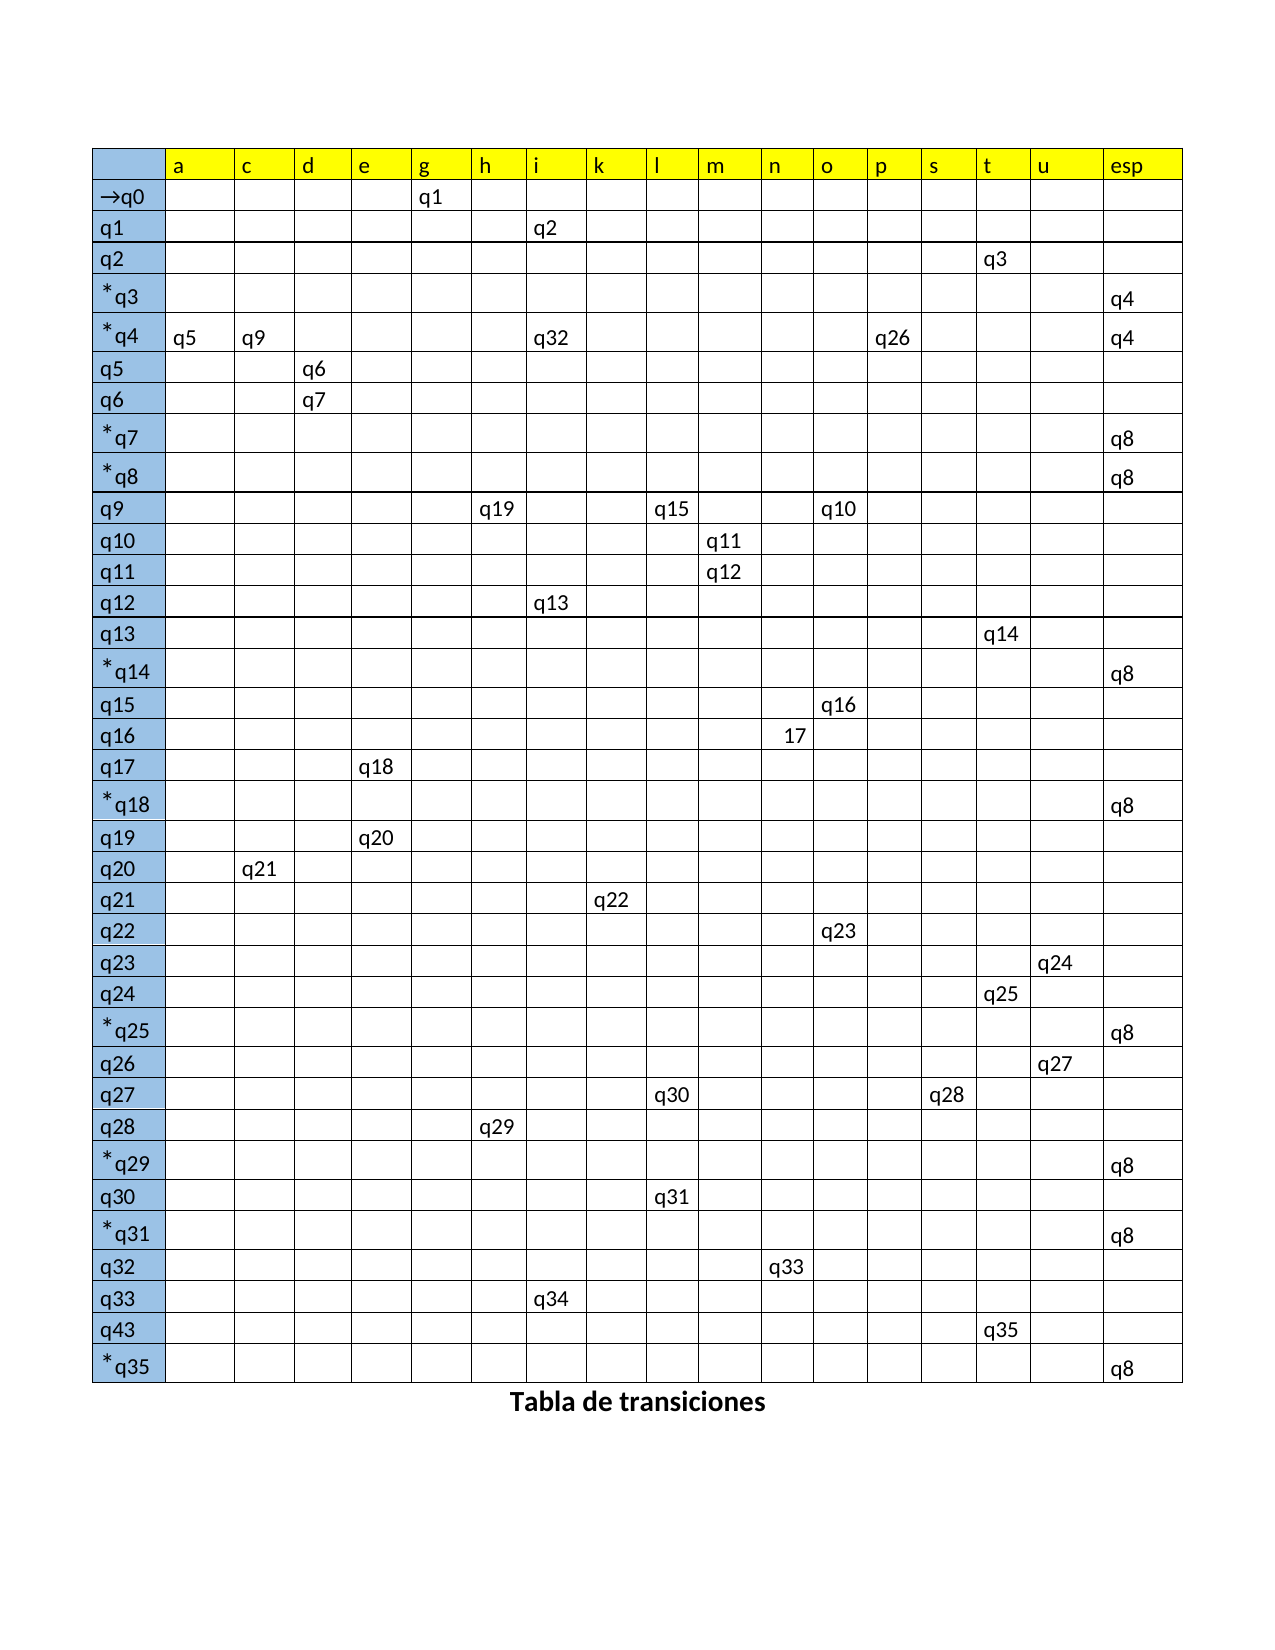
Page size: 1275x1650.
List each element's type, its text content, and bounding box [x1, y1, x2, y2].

table_cell [868, 586, 921, 616]
table_cell [1031, 1313, 1103, 1343]
table_cell [922, 180, 976, 210]
table_cell q8 [1104, 1141, 1182, 1179]
table_cell [472, 977, 526, 1007]
table_cell [814, 649, 867, 687]
table_cell [647, 1008, 698, 1046]
table_cell [922, 781, 976, 819]
table_cell [647, 750, 698, 780]
table_cell [762, 688, 813, 718]
table_cell [166, 1281, 234, 1312]
table_cell [762, 1141, 813, 1179]
table_cell [527, 1008, 586, 1046]
table_cell [762, 180, 813, 210]
table_cell [352, 453, 411, 491]
table_header s [922, 149, 976, 179]
table_cell [587, 946, 646, 976]
table_cell q23 [93, 946, 165, 976]
table_cell [762, 852, 813, 882]
table_cell [699, 618, 761, 648]
table_cell [1031, 649, 1103, 687]
table_cell [647, 211, 698, 241]
table_cell [762, 1344, 813, 1382]
table_cell q1 [412, 180, 471, 210]
table_cell [352, 555, 411, 585]
table_cell [699, 914, 761, 944]
table_cell [868, 977, 921, 1007]
table_cell [587, 586, 646, 616]
table_cell [1031, 1008, 1103, 1046]
table_cell [647, 1313, 698, 1343]
table_cell [472, 649, 526, 687]
table_cell [412, 313, 471, 351]
table_cell [527, 781, 586, 819]
table_cell [472, 453, 526, 491]
table_cell [295, 243, 351, 273]
table_cell q17 [93, 750, 165, 780]
table_cell [472, 383, 526, 413]
table_cell [1031, 1344, 1103, 1382]
table_cell [1104, 555, 1182, 585]
table_cell [977, 555, 1030, 585]
table_header k [587, 149, 646, 179]
table_cell [472, 586, 526, 616]
table_cell [977, 1281, 1030, 1312]
table_cell [352, 493, 411, 523]
table_cell [647, 781, 698, 819]
table_cell [587, 453, 646, 491]
table_cell [922, 1250, 976, 1280]
table_cell [352, 1250, 411, 1280]
table_cell q9 [235, 313, 294, 351]
table_cell [472, 750, 526, 780]
table_cell [352, 618, 411, 648]
table_cell [647, 977, 698, 1007]
table_cell [922, 688, 976, 718]
table_cell [527, 493, 586, 523]
table_cell [699, 977, 761, 1007]
table_cell [352, 352, 411, 382]
table_cell [412, 211, 471, 241]
table_cell [1104, 750, 1182, 780]
table_cell [868, 352, 921, 382]
table_cell [166, 586, 234, 616]
table_cell [352, 1078, 411, 1108]
table_cell [922, 1141, 976, 1179]
table_cell [699, 883, 761, 913]
table_cell [166, 180, 234, 210]
table_cell [235, 977, 294, 1007]
table_cell [295, 821, 351, 851]
table_cell [587, 1141, 646, 1179]
table_cell [412, 352, 471, 382]
table_cell [166, 649, 234, 687]
table_cell [412, 1313, 471, 1343]
table_cell [235, 352, 294, 382]
table_cell [166, 1211, 234, 1249]
table_cell [1104, 719, 1182, 749]
table_cell [235, 453, 294, 491]
table_header e [352, 149, 411, 179]
table_cell [472, 781, 526, 819]
table_cell [235, 211, 294, 241]
table_cell [1104, 180, 1182, 210]
table_cell [166, 946, 234, 976]
table_cell [235, 1313, 294, 1343]
table_cell [699, 414, 761, 452]
table_cell [814, 211, 867, 241]
table_cell [1104, 852, 1182, 882]
table_cell [762, 211, 813, 241]
table_cell [699, 719, 761, 749]
table_cell [699, 946, 761, 976]
table_cell [235, 1047, 294, 1077]
table_cell [527, 914, 586, 944]
table_cell [527, 1047, 586, 1077]
table_cell [412, 274, 471, 312]
table_cell q24 [1031, 946, 1103, 976]
table_cell [1031, 313, 1103, 351]
table_cell [166, 852, 234, 882]
table_cell [647, 688, 698, 718]
table_cell [527, 1141, 586, 1179]
table_cell [412, 1211, 471, 1249]
table_cell q27 [1031, 1047, 1103, 1077]
table_cell [587, 243, 646, 273]
table_cell [1031, 618, 1103, 648]
table_cell [235, 1211, 294, 1249]
table_cell [295, 274, 351, 312]
table_cell [1104, 524, 1182, 554]
table_cell [814, 414, 867, 452]
table_cell [587, 1313, 646, 1343]
table_cell [1104, 383, 1182, 413]
table_cell [868, 1250, 921, 1280]
table_cell [472, 1180, 526, 1210]
table_cell [762, 1281, 813, 1312]
table_cell [412, 649, 471, 687]
table_cell *q4 [93, 313, 165, 351]
table_cell [699, 352, 761, 382]
table_cell [587, 1047, 646, 1077]
table_cell [699, 649, 761, 687]
table_cell [352, 1008, 411, 1046]
table_cell [977, 649, 1030, 687]
table_cell [295, 1344, 351, 1382]
table_cell [587, 313, 646, 351]
table_cell [235, 781, 294, 819]
table_cell [352, 688, 411, 718]
table_cell [922, 524, 976, 554]
table_cell [412, 1281, 471, 1312]
table_cell q26 [868, 313, 921, 351]
table_cell *q18 [93, 781, 165, 819]
table_cell [587, 211, 646, 241]
table_cell q2 [527, 211, 586, 241]
table_cell →q0 [93, 180, 165, 210]
table_cell [235, 946, 294, 976]
table_cell [762, 1110, 813, 1140]
table_cell [922, 1344, 976, 1382]
table_cell [527, 649, 586, 687]
table_cell [647, 821, 698, 851]
table_cell [814, 1110, 867, 1140]
table_cell [166, 383, 234, 413]
table_cell q32 [527, 313, 586, 351]
table_cell [814, 524, 867, 554]
table_header g [412, 149, 471, 179]
table_cell [235, 649, 294, 687]
table_cell [977, 274, 1030, 312]
table_cell [1104, 243, 1182, 273]
table_cell [762, 750, 813, 780]
table_cell q11 [699, 524, 761, 554]
table_cell [922, 313, 976, 351]
table_cell [295, 750, 351, 780]
table_cell [295, 1141, 351, 1179]
table_cell [868, 1047, 921, 1077]
table_cell [527, 1211, 586, 1249]
table_cell q28 [922, 1078, 976, 1108]
table_cell [527, 1313, 586, 1343]
table_cell [1031, 274, 1103, 312]
table_cell [412, 1141, 471, 1179]
table_cell [762, 586, 813, 616]
table_cell [977, 946, 1030, 976]
table_cell [587, 1110, 646, 1140]
table_cell [1104, 618, 1182, 648]
table_cell [295, 1110, 351, 1140]
table_cell q5 [93, 352, 165, 382]
table_cell [472, 719, 526, 749]
table_cell [1104, 688, 1182, 718]
table_cell *q14 [93, 649, 165, 687]
table_cell [235, 750, 294, 780]
table_cell [922, 750, 976, 780]
table_cell [352, 1110, 411, 1140]
table_cell [699, 211, 761, 241]
table_cell [977, 719, 1030, 749]
table_cell [868, 383, 921, 413]
table_cell [166, 1313, 234, 1343]
table_cell [472, 852, 526, 882]
table_header l [647, 149, 698, 179]
table_cell [814, 180, 867, 210]
table_cell [295, 586, 351, 616]
table_cell [412, 586, 471, 616]
table_cell [647, 1141, 698, 1179]
table_cell q16 [93, 719, 165, 749]
table_cell [235, 618, 294, 648]
table_cell [527, 1250, 586, 1280]
table_cell [699, 453, 761, 491]
table_cell [762, 493, 813, 523]
table_cell [922, 946, 976, 976]
table_cell q15 [93, 688, 165, 718]
table_cell [1031, 1110, 1103, 1140]
table_cell [412, 1047, 471, 1077]
table_cell [814, 274, 867, 312]
table_cell [977, 852, 1030, 882]
table_cell q20 [352, 821, 411, 851]
table_cell [352, 1211, 411, 1249]
table_cell [412, 781, 471, 819]
table_cell [527, 1110, 586, 1140]
table_cell [1104, 1180, 1182, 1210]
table_cell [587, 719, 646, 749]
table_cell [868, 555, 921, 585]
table_cell [235, 274, 294, 312]
table_cell [868, 274, 921, 312]
table_cell [527, 852, 586, 882]
table_cell [412, 618, 471, 648]
table_header [93, 149, 165, 179]
table_cell [922, 586, 976, 616]
table_cell [527, 1180, 586, 1210]
table_cell [699, 1180, 761, 1210]
table_cell [868, 649, 921, 687]
table_cell [295, 1250, 351, 1280]
table_cell [587, 414, 646, 452]
table_cell [977, 1008, 1030, 1046]
table_header esp [1104, 149, 1182, 179]
table_cell [527, 618, 586, 648]
table_cell q5 [166, 313, 234, 351]
table_cell [472, 1211, 526, 1249]
table_cell [647, 555, 698, 585]
table_cell [699, 180, 761, 210]
table_cell [352, 243, 411, 273]
table_cell [868, 1180, 921, 1210]
table_cell [472, 1008, 526, 1046]
table_cell [412, 414, 471, 452]
table_cell [977, 781, 1030, 819]
table_cell [587, 352, 646, 382]
table_cell [1031, 493, 1103, 523]
table_cell [472, 352, 526, 382]
table_cell [814, 313, 867, 351]
table_cell q2 [93, 243, 165, 273]
table_cell [1031, 852, 1103, 882]
table_cell [472, 883, 526, 913]
table_cell [587, 1008, 646, 1046]
table_cell [868, 211, 921, 241]
table_cell [1031, 1250, 1103, 1280]
table_cell [1104, 211, 1182, 241]
table_cell [814, 1078, 867, 1108]
table_cell [587, 493, 646, 523]
table_cell [235, 1110, 294, 1140]
table_cell [868, 414, 921, 452]
table_cell [235, 243, 294, 273]
table_cell [814, 383, 867, 413]
table_cell [762, 1008, 813, 1046]
table_cell [352, 274, 411, 312]
table_cell [472, 946, 526, 976]
table_cell [647, 453, 698, 491]
table_cell [527, 883, 586, 913]
table_cell q35 [977, 1313, 1030, 1343]
table_cell [762, 946, 813, 976]
table_header p [868, 149, 921, 179]
table_cell q26 [93, 1047, 165, 1077]
table_cell [647, 243, 698, 273]
table_cell q28 [93, 1110, 165, 1140]
table_cell q34 [527, 1281, 586, 1312]
table_cell [814, 821, 867, 851]
table_cell [352, 649, 411, 687]
table_header h [472, 149, 526, 179]
table_cell [762, 914, 813, 944]
table_cell [352, 719, 411, 749]
table_cell [1104, 883, 1182, 913]
table_cell q10 [814, 493, 867, 523]
table_cell q43 [93, 1313, 165, 1343]
table_cell [977, 821, 1030, 851]
table_cell [1104, 1250, 1182, 1280]
table_cell [977, 586, 1030, 616]
table_cell [699, 586, 761, 616]
table_cell [1104, 1047, 1182, 1077]
table_cell [977, 1141, 1030, 1179]
table_cell [472, 1078, 526, 1108]
table_cell [412, 1344, 471, 1382]
table_cell [527, 180, 586, 210]
table_cell [814, 977, 867, 1007]
table_cell q10 [93, 524, 165, 554]
table_cell q6 [93, 383, 165, 413]
table_cell [762, 781, 813, 819]
table_cell q19 [93, 821, 165, 851]
table_cell *q3 [93, 274, 165, 312]
table_cell [977, 1250, 1030, 1280]
table_cell [868, 618, 921, 648]
table_cell [647, 383, 698, 413]
table_cell [412, 750, 471, 780]
table_cell [647, 649, 698, 687]
table_cell [868, 1211, 921, 1249]
table_cell [166, 274, 234, 312]
table_header a [166, 149, 234, 179]
table_cell [412, 914, 471, 944]
table_cell [699, 1344, 761, 1382]
table_cell [527, 524, 586, 554]
table_cell [868, 688, 921, 718]
table_header d [295, 149, 351, 179]
table_cell [295, 1047, 351, 1077]
table_cell [647, 1110, 698, 1140]
table_cell [412, 453, 471, 491]
table_cell [295, 1180, 351, 1210]
table_cell [814, 618, 867, 648]
table_cell [762, 1211, 813, 1249]
table_cell [868, 852, 921, 882]
table_cell [814, 946, 867, 976]
table_cell [699, 688, 761, 718]
table_cell [527, 688, 586, 718]
table_cell [412, 524, 471, 554]
table_cell q27 [93, 1078, 165, 1108]
table_header u [1031, 149, 1103, 179]
table_cell [647, 313, 698, 351]
table_cell [412, 1078, 471, 1108]
table_cell [699, 1008, 761, 1046]
table_header o [814, 149, 867, 179]
table_cell [814, 1141, 867, 1179]
table_cell [412, 688, 471, 718]
table_cell q30 [647, 1078, 698, 1108]
table_cell [699, 1110, 761, 1140]
table_cell [587, 1180, 646, 1210]
table_cell q4 [1104, 313, 1182, 351]
table_cell [868, 946, 921, 976]
table_cell [647, 414, 698, 452]
table_cell [295, 977, 351, 1007]
table_cell q12 [93, 586, 165, 616]
text Tabla de transiciones [177, 1383, 1098, 1419]
table_cell [1031, 1180, 1103, 1210]
table_cell [1104, 1078, 1182, 1108]
table_cell [527, 1078, 586, 1108]
table_cell [699, 1047, 761, 1077]
table_cell [1031, 1078, 1103, 1108]
table_cell q31 [647, 1180, 698, 1210]
table_cell q3 [977, 243, 1030, 273]
table_cell [762, 352, 813, 382]
table_cell [472, 618, 526, 648]
table_cell [352, 313, 411, 351]
table_cell [647, 618, 698, 648]
table_cell [977, 414, 1030, 452]
table_cell [762, 1078, 813, 1108]
table_cell [527, 1344, 586, 1382]
table_cell [235, 383, 294, 413]
table_cell [472, 180, 526, 210]
table_cell [1031, 688, 1103, 718]
table_cell [977, 688, 1030, 718]
table_cell [922, 493, 976, 523]
table_cell [166, 493, 234, 523]
table_cell [762, 618, 813, 648]
table_cell [472, 1344, 526, 1382]
table_cell [587, 1211, 646, 1249]
table_cell [762, 313, 813, 351]
table_cell [166, 1250, 234, 1280]
table_header i [527, 149, 586, 179]
table_cell [166, 453, 234, 491]
table_cell q8 [1104, 649, 1182, 687]
table_cell [235, 1344, 294, 1382]
table_cell [1031, 781, 1103, 819]
table_cell [352, 1313, 411, 1343]
table_cell [166, 555, 234, 585]
table_cell [235, 493, 294, 523]
table_cell q22 [587, 883, 646, 913]
table_cell [295, 688, 351, 718]
table_cell [647, 1344, 698, 1382]
table_cell [295, 946, 351, 976]
table_cell [699, 1313, 761, 1343]
table_cell [166, 414, 234, 452]
table_cell [814, 781, 867, 819]
table_cell [166, 352, 234, 382]
table_cell [977, 493, 1030, 523]
table_cell [868, 781, 921, 819]
table_cell q8 [1104, 1344, 1182, 1382]
table_cell [235, 1281, 294, 1312]
table_cell q4 [1104, 274, 1182, 312]
table_cell [699, 1078, 761, 1108]
table_cell [1031, 243, 1103, 273]
table_cell [1104, 821, 1182, 851]
table_cell [868, 1110, 921, 1140]
table_cell [166, 1047, 234, 1077]
table_cell [587, 914, 646, 944]
table_cell [235, 1008, 294, 1046]
table_cell [647, 719, 698, 749]
table_cell [295, 414, 351, 452]
table_cell [922, 211, 976, 241]
table_cell [1031, 453, 1103, 491]
table_cell [814, 1250, 867, 1280]
table_cell [699, 1141, 761, 1179]
table_cell [166, 977, 234, 1007]
table_cell q24 [93, 977, 165, 1007]
table_cell [295, 1211, 351, 1249]
table_cell [762, 274, 813, 312]
table_cell [412, 555, 471, 585]
table_cell [699, 781, 761, 819]
table_cell [977, 352, 1030, 382]
table_cell [235, 586, 294, 616]
table_cell [1031, 1211, 1103, 1249]
table_cell [868, 1008, 921, 1046]
table_cell [412, 243, 471, 273]
table_cell [472, 274, 526, 312]
table_cell [166, 1110, 234, 1140]
table_cell [352, 1180, 411, 1210]
table_cell [295, 1313, 351, 1343]
table_cell [412, 946, 471, 976]
table_cell [166, 618, 234, 648]
table_cell [1104, 586, 1182, 616]
table_cell [527, 243, 586, 273]
table_cell [814, 1281, 867, 1312]
table_cell q32 [93, 1250, 165, 1280]
table_cell [352, 1047, 411, 1077]
table_cell [647, 914, 698, 944]
table_cell [868, 719, 921, 749]
table_cell [922, 453, 976, 491]
table_cell q15 [647, 493, 698, 523]
table_cell [587, 1281, 646, 1312]
table_cell [1031, 414, 1103, 452]
table_cell [1104, 1281, 1182, 1312]
table_cell [922, 555, 976, 585]
table_cell [814, 1008, 867, 1046]
table_cell [647, 1250, 698, 1280]
table_cell [868, 883, 921, 913]
table_cell [472, 821, 526, 851]
table_cell [412, 493, 471, 523]
table_cell [922, 1281, 976, 1312]
table_cell [977, 750, 1030, 780]
table_cell [472, 1047, 526, 1077]
table_cell [472, 211, 526, 241]
table_cell [1104, 493, 1182, 523]
table_cell [352, 852, 411, 882]
table_cell [352, 914, 411, 944]
table_cell [699, 274, 761, 312]
table_cell [762, 1047, 813, 1077]
table_cell [922, 821, 976, 851]
table_cell [166, 781, 234, 819]
table_cell [922, 649, 976, 687]
table_cell [527, 719, 586, 749]
table_cell [235, 180, 294, 210]
table_cell [472, 1141, 526, 1179]
table_cell [699, 750, 761, 780]
table_cell [699, 313, 761, 351]
table_cell [922, 977, 976, 1007]
table_cell [527, 821, 586, 851]
table_cell [166, 243, 234, 273]
table_cell [166, 883, 234, 913]
table_cell [922, 414, 976, 452]
table_cell [868, 180, 921, 210]
table_cell q11 [93, 555, 165, 585]
table_cell [699, 243, 761, 273]
table_cell [922, 618, 976, 648]
table_cell q6 [295, 352, 351, 382]
table_cell [699, 1211, 761, 1249]
table_cell [1104, 1110, 1182, 1140]
table_cell [762, 555, 813, 585]
table_cell q21 [235, 852, 294, 882]
table_cell *q31 [93, 1211, 165, 1249]
table_cell [814, 243, 867, 273]
table_cell [295, 649, 351, 687]
table_cell q30 [93, 1180, 165, 1210]
table_cell [527, 555, 586, 585]
table_cell [587, 781, 646, 819]
table_cell [472, 313, 526, 351]
table_cell [295, 1078, 351, 1108]
table_cell [647, 1281, 698, 1312]
table_cell q1 [93, 211, 165, 241]
table_cell [1104, 977, 1182, 1007]
table_cell [235, 524, 294, 554]
table_cell [922, 1211, 976, 1249]
table_cell [527, 946, 586, 976]
table_cell [762, 383, 813, 413]
table_cell [412, 852, 471, 882]
table_cell [1031, 821, 1103, 851]
table_cell *q8 [93, 453, 165, 491]
table_cell [166, 211, 234, 241]
table_cell [647, 883, 698, 913]
table_cell [235, 719, 294, 749]
table_cell [699, 1250, 761, 1280]
table_cell [762, 524, 813, 554]
table_cell [527, 383, 586, 413]
table_cell [587, 821, 646, 851]
table_cell [295, 555, 351, 585]
table_cell q21 [93, 883, 165, 913]
table_cell [868, 821, 921, 851]
table_cell [977, 180, 1030, 210]
table_cell [1031, 750, 1103, 780]
table_cell q14 [977, 618, 1030, 648]
table_cell [647, 1047, 698, 1077]
table_cell q13 [93, 618, 165, 648]
table_cell [647, 180, 698, 210]
table_cell [814, 1344, 867, 1382]
table_cell [235, 1180, 294, 1210]
table_cell [977, 914, 1030, 944]
table_cell [699, 493, 761, 523]
table_cell [814, 1211, 867, 1249]
table_cell [587, 618, 646, 648]
table_cell [527, 352, 586, 382]
table_cell [647, 852, 698, 882]
table_cell [235, 914, 294, 944]
table_cell [699, 852, 761, 882]
table_cell [587, 1078, 646, 1108]
table_cell [472, 914, 526, 944]
table_cell *q25 [93, 1008, 165, 1046]
table_cell [166, 1078, 234, 1108]
table_cell [647, 352, 698, 382]
table_cell [1031, 211, 1103, 241]
table_cell [814, 453, 867, 491]
table_cell [922, 1180, 976, 1210]
table_cell [587, 688, 646, 718]
table_cell [527, 977, 586, 1007]
table_cell [814, 1313, 867, 1343]
table_cell [922, 352, 976, 382]
table_cell [412, 1110, 471, 1140]
table_cell 17 [762, 719, 813, 749]
table_cell [295, 180, 351, 210]
table_cell [412, 719, 471, 749]
table_cell q29 [472, 1110, 526, 1140]
table_cell [922, 243, 976, 273]
table_cell [587, 1250, 646, 1280]
table_cell *q35 [93, 1344, 165, 1382]
table_cell [922, 719, 976, 749]
table_cell [647, 946, 698, 976]
table_cell [922, 914, 976, 944]
table_cell [295, 781, 351, 819]
table_header t [977, 149, 1030, 179]
table_cell [868, 914, 921, 944]
table_cell [814, 586, 867, 616]
table_cell [977, 1180, 1030, 1210]
table_cell [352, 946, 411, 976]
table_cell [412, 1180, 471, 1210]
table_cell [814, 719, 867, 749]
table_cell [472, 414, 526, 452]
table_cell [295, 453, 351, 491]
table_cell [868, 493, 921, 523]
table_cell [762, 649, 813, 687]
table_cell [1031, 914, 1103, 944]
table_cell q7 [295, 383, 351, 413]
table_cell [412, 383, 471, 413]
table_header c [235, 149, 294, 179]
table_cell [587, 555, 646, 585]
table_cell [235, 414, 294, 452]
table_cell [977, 883, 1030, 913]
table_cell [977, 1110, 1030, 1140]
table_cell [352, 211, 411, 241]
table_cell [587, 524, 646, 554]
table_cell q8 [1104, 781, 1182, 819]
table_cell [527, 453, 586, 491]
table_cell [295, 883, 351, 913]
table_cell [1031, 1281, 1103, 1312]
table_cell [412, 821, 471, 851]
table_cell [647, 524, 698, 554]
table_cell [587, 383, 646, 413]
table_cell [814, 1180, 867, 1210]
table_cell [527, 274, 586, 312]
table_cell [1104, 352, 1182, 382]
table_cell [1031, 352, 1103, 382]
table_cell *q7 [93, 414, 165, 452]
table_cell [352, 781, 411, 819]
table_cell [868, 1344, 921, 1382]
table_cell [295, 313, 351, 351]
table_cell [1031, 977, 1103, 1007]
table_cell [352, 1141, 411, 1179]
table_cell [868, 1281, 921, 1312]
table_cell [814, 750, 867, 780]
table_cell [647, 586, 698, 616]
table_cell [412, 883, 471, 913]
table_cell [922, 1313, 976, 1343]
table_header n [762, 149, 813, 179]
table_cell [472, 243, 526, 273]
table_cell [647, 274, 698, 312]
table_cell [1031, 719, 1103, 749]
table_cell [166, 1180, 234, 1210]
table_cell [1031, 1141, 1103, 1179]
table_cell [472, 1250, 526, 1280]
table_cell [1104, 914, 1182, 944]
table_cell [166, 1008, 234, 1046]
table_cell [977, 1047, 1030, 1077]
table_cell [352, 524, 411, 554]
table_cell [977, 1344, 1030, 1382]
table_cell [762, 1180, 813, 1210]
table_cell q13 [527, 586, 586, 616]
table_cell [352, 1344, 411, 1382]
table_cell [295, 914, 351, 944]
table_cell [352, 586, 411, 616]
table_cell [814, 555, 867, 585]
table_cell [922, 1047, 976, 1077]
table_cell [977, 383, 1030, 413]
table_cell [295, 852, 351, 882]
table_cell [295, 719, 351, 749]
table_cell q18 [352, 750, 411, 780]
table_cell [166, 1141, 234, 1179]
table_cell [235, 883, 294, 913]
table_cell [527, 750, 586, 780]
table_cell q23 [814, 914, 867, 944]
table_cell [1031, 524, 1103, 554]
table_cell [922, 274, 976, 312]
table_cell [587, 852, 646, 882]
table_cell [295, 211, 351, 241]
table_cell [1031, 383, 1103, 413]
table_cell q8 [1104, 453, 1182, 491]
table_cell [868, 243, 921, 273]
table_cell q16 [814, 688, 867, 718]
table_cell [295, 493, 351, 523]
table_cell [868, 1313, 921, 1343]
table_cell [352, 977, 411, 1007]
table_cell [977, 453, 1030, 491]
table_cell [1031, 180, 1103, 210]
table_cell [352, 414, 411, 452]
table_cell [1104, 946, 1182, 976]
table_cell [922, 1008, 976, 1046]
table_cell [352, 383, 411, 413]
table_cell *q29 [93, 1141, 165, 1179]
table_cell [814, 1047, 867, 1077]
table_cell [472, 1281, 526, 1312]
table_cell [166, 1344, 234, 1382]
table_cell [352, 180, 411, 210]
table_cell [295, 1281, 351, 1312]
table_cell [587, 1344, 646, 1382]
table_cell [699, 383, 761, 413]
table_cell [699, 1281, 761, 1312]
table_cell q12 [699, 555, 761, 585]
table_cell [868, 1078, 921, 1108]
table_cell [762, 453, 813, 491]
table_cell [472, 688, 526, 718]
table_cell [762, 821, 813, 851]
table_cell [412, 1008, 471, 1046]
table_cell [922, 852, 976, 882]
table_cell [977, 524, 1030, 554]
table_cell q25 [977, 977, 1030, 1007]
table_cell [762, 414, 813, 452]
table_cell [977, 313, 1030, 351]
table_cell [295, 524, 351, 554]
table_cell [977, 211, 1030, 241]
table_cell q20 [93, 852, 165, 882]
table_cell [922, 883, 976, 913]
table_cell [166, 914, 234, 944]
table_cell [868, 524, 921, 554]
table_cell [166, 524, 234, 554]
table_cell [412, 1250, 471, 1280]
table_cell [472, 555, 526, 585]
table_cell [412, 977, 471, 1007]
table_cell [1104, 1313, 1182, 1343]
table_cell [1031, 883, 1103, 913]
table_cell [814, 352, 867, 382]
table_cell [166, 750, 234, 780]
table_cell [235, 1250, 294, 1280]
table_cell [235, 688, 294, 718]
table_header m [699, 149, 761, 179]
table_cell [295, 1008, 351, 1046]
table_cell [587, 977, 646, 1007]
table_cell [977, 1211, 1030, 1249]
table_cell q19 [472, 493, 526, 523]
table_cell [814, 883, 867, 913]
table_cell [527, 414, 586, 452]
table_cell q33 [93, 1281, 165, 1312]
table_cell [814, 852, 867, 882]
table_cell [762, 243, 813, 273]
table_cell [166, 688, 234, 718]
table_cell [235, 1078, 294, 1108]
table_cell q22 [93, 914, 165, 944]
table_cell [235, 821, 294, 851]
table_cell [762, 883, 813, 913]
table_cell [922, 1110, 976, 1140]
table_cell [868, 1141, 921, 1179]
table_cell [762, 977, 813, 1007]
table_cell [1031, 586, 1103, 616]
table_cell [868, 750, 921, 780]
table_cell [166, 821, 234, 851]
table_cell [1031, 555, 1103, 585]
table_cell [235, 555, 294, 585]
table_cell [587, 750, 646, 780]
table_cell [295, 618, 351, 648]
table_cell [352, 1281, 411, 1312]
table_cell q33 [762, 1250, 813, 1280]
table_cell [977, 1078, 1030, 1108]
table_cell [587, 649, 646, 687]
table_cell q8 [1104, 1008, 1182, 1046]
table_cell [647, 1211, 698, 1249]
table_cell [166, 719, 234, 749]
table_cell [922, 383, 976, 413]
table_cell [587, 180, 646, 210]
table_cell [868, 453, 921, 491]
table_cell [472, 1313, 526, 1343]
table_cell [762, 1313, 813, 1343]
table_cell [699, 821, 761, 851]
table_cell q8 [1104, 414, 1182, 452]
table_cell [472, 524, 526, 554]
table_cell q8 [1104, 1211, 1182, 1249]
table_cell [235, 1141, 294, 1179]
table_cell q9 [93, 493, 165, 523]
table_cell [352, 883, 411, 913]
table_cell [587, 274, 646, 312]
